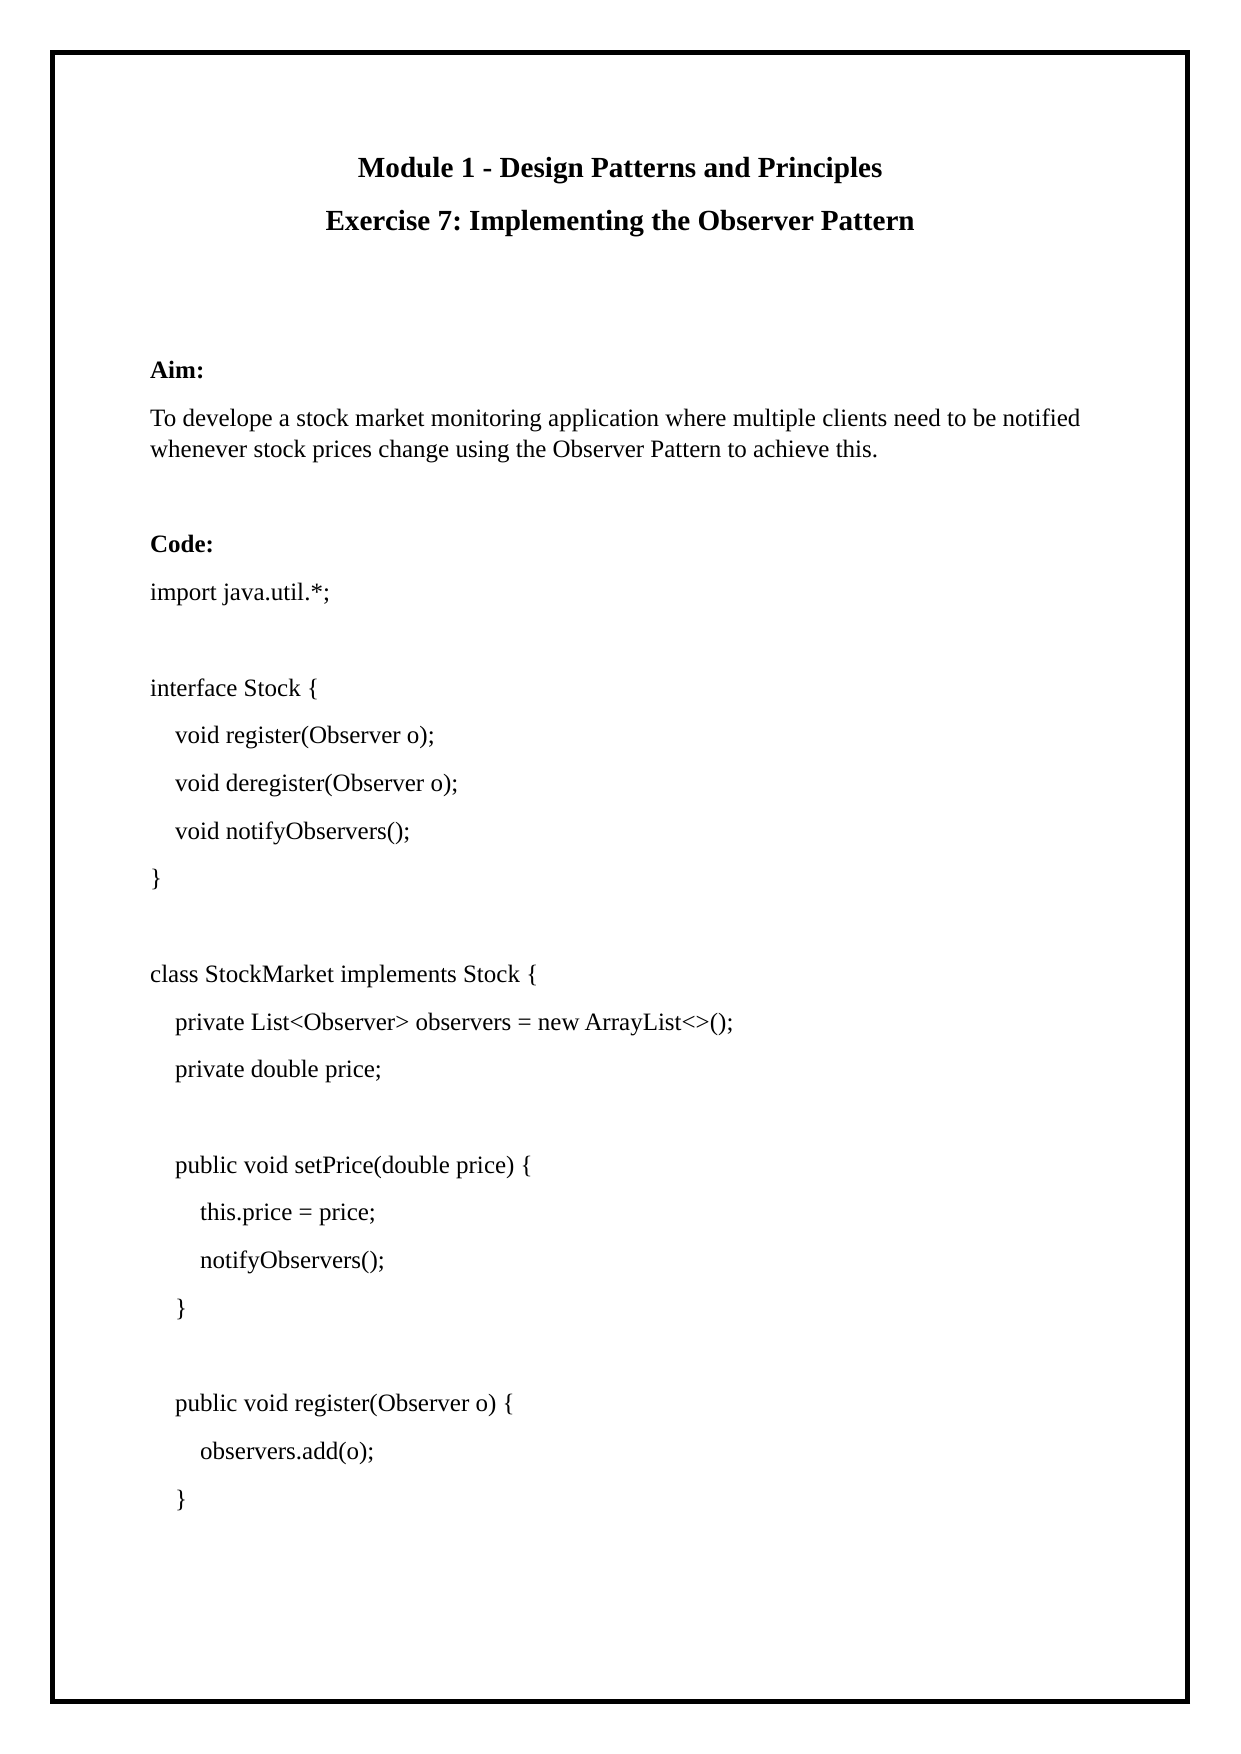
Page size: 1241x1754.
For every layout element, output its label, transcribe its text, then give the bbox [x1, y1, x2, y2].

text import java.util.*; [150, 577, 1090, 606]
text } [150, 863, 1090, 892]
text } [150, 1484, 1090, 1512]
text Exercise 7: Implementing the Observer Pattern [150, 203, 1090, 236]
text this.price = price; [150, 1197, 1090, 1226]
text class StockMarket implements Stock { [150, 959, 1090, 988]
text Module 1 - Design Patterns and Principles [150, 150, 1090, 183]
text To develope a stock market monitoring application where multiple clients need to be notified whenever stock prices change using the Observer Pattern to achieve this. [150, 403, 1090, 463]
text void deregister(Observer o); [150, 768, 1090, 797]
text } [150, 1293, 1090, 1322]
text Aim: [150, 355, 1090, 384]
text public void register(Observer o) { [150, 1388, 1090, 1417]
text notifyObservers(); [150, 1245, 1090, 1274]
text private double price; [150, 1054, 1090, 1083]
text public void setPrice(double price) { [150, 1150, 1090, 1178]
text private List<Observer> observers = new ArrayList<>(); [150, 1007, 1090, 1035]
text interface Stock { [150, 673, 1090, 701]
text void register(Observer o); [150, 720, 1090, 749]
text observers.add(o); [150, 1436, 1090, 1465]
text void notifyObservers(); [150, 816, 1090, 844]
text Code: [150, 529, 1090, 558]
